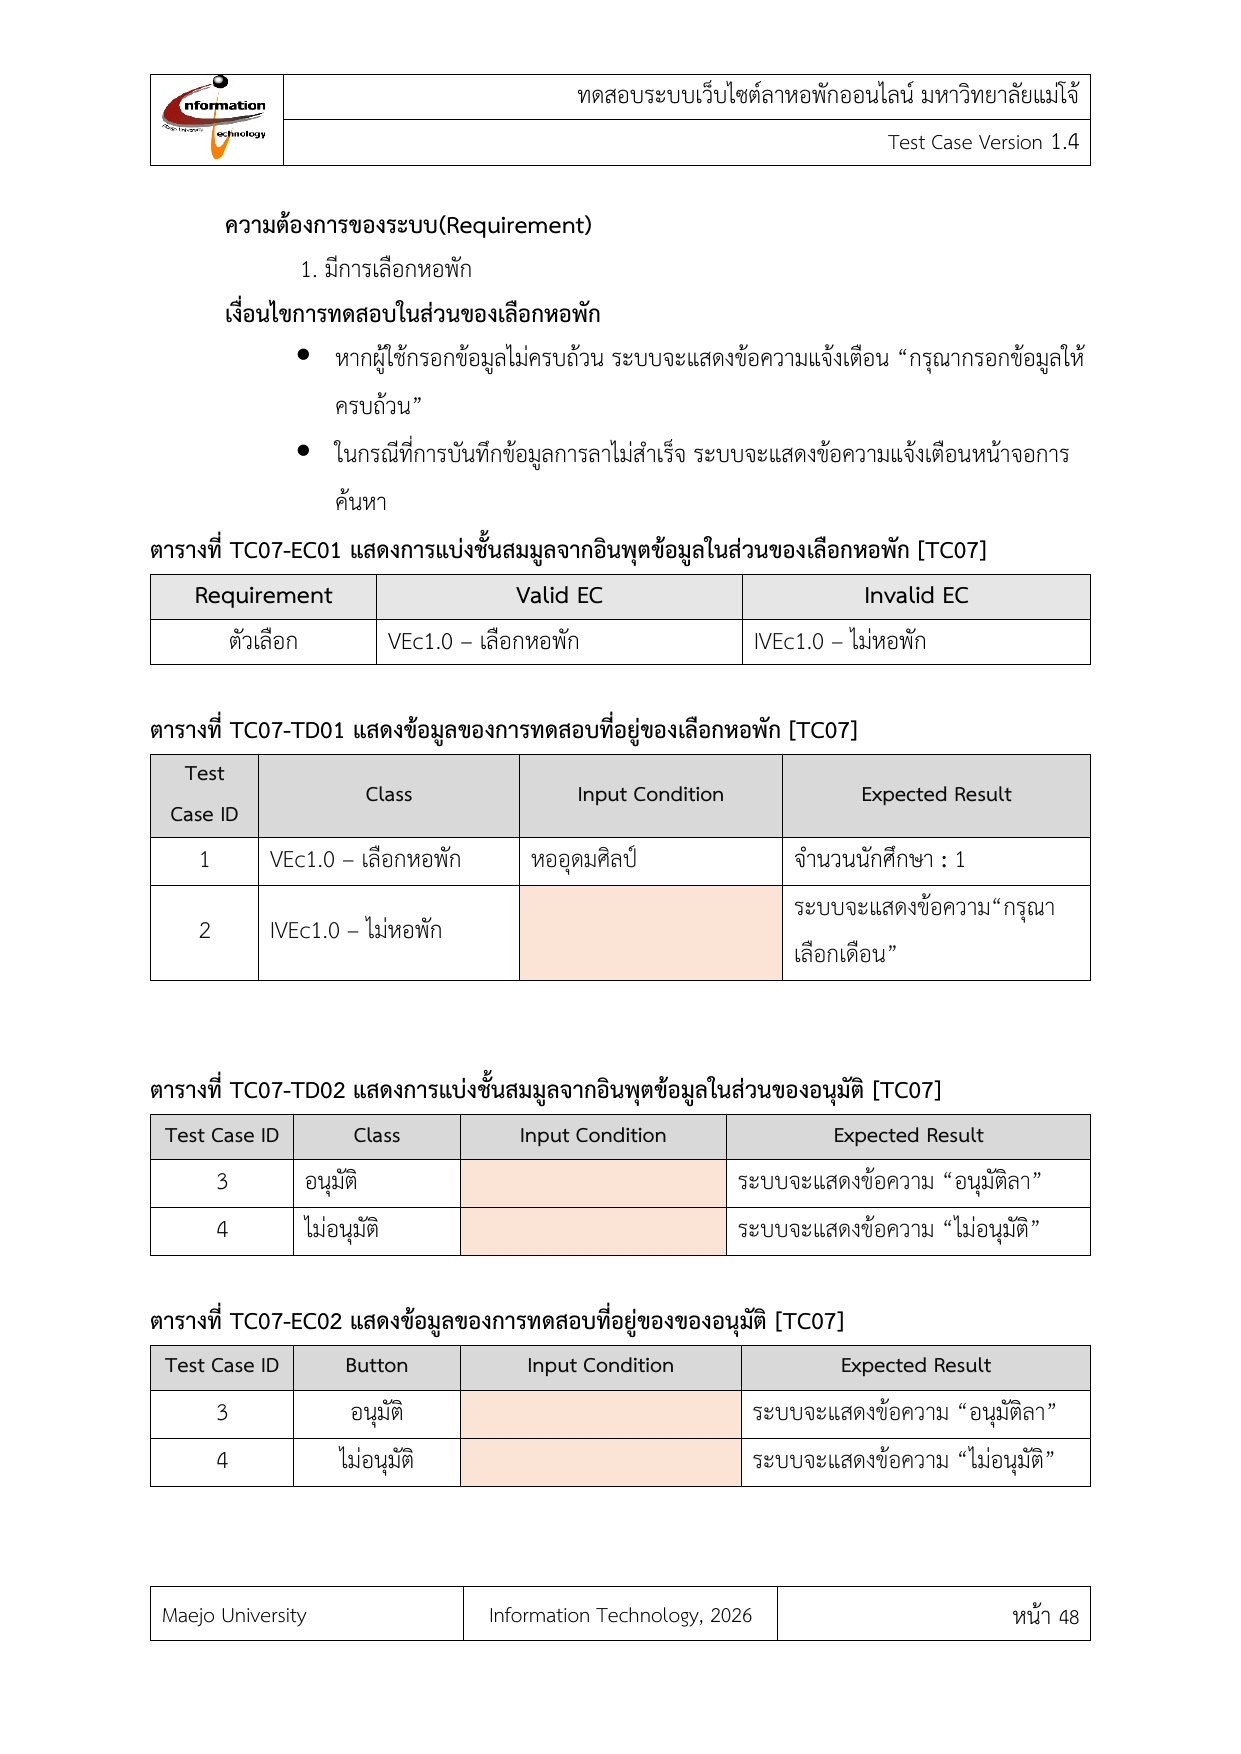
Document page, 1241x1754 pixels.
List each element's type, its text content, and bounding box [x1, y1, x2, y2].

table_cell 1 [151, 838, 258, 885]
table_cell ระบบจะแสดงข้อความ “อนุมัติลา” [742, 1391, 1090, 1438]
table_cell IVEc1.0 – ไม่หอพัก [259, 886, 519, 980]
table_cell 3 [151, 1391, 293, 1438]
list หากผู้ใช้กรอกข้อมูลไม่ครบถ้วน ระบบจะแสดงข้อความแจ้งเตือน “กรุณากรอกข้อมูลให้ครบถ้วน” [298, 337, 1090, 430]
table_header Expected Result [783, 755, 1090, 837]
table_cell จำนวนนักศึกษา : 1 [783, 838, 1090, 885]
table_cell [520, 886, 782, 980]
table_cell ระบบจะแสดงข้อความ “ไม่อนุมัติ” [727, 1208, 1090, 1255]
table_cell อนุมัติ [294, 1391, 460, 1438]
table_header Class [294, 1115, 460, 1159]
table_cell IVEc1.0 – ไม่หอพัก [743, 620, 1090, 664]
table_cell 3 [151, 1160, 293, 1207]
table_cell ระบบจะแสดงข้อความ “ไม่อนุมัติ” [742, 1439, 1090, 1486]
table_cell 4 [151, 1208, 293, 1255]
table_cell 2 [151, 886, 258, 980]
table_cell ระบบจะแสดงข้อความ“กรุณาเลือกเดือน” [783, 886, 1090, 980]
table_cell [461, 1391, 741, 1438]
text ตารางที่ TC07-EC01 แสดงการแบ่งชั้นสมมูลจากอินพุตข้อมูลในส่วนของเลือกหอพัก [TC07] [150, 529, 1090, 573]
table_cell หออุดมศิลป์ [520, 838, 782, 885]
table_header Class [259, 755, 519, 837]
table_header Expected Result [727, 1115, 1090, 1159]
table_header Test Case ID [151, 1115, 293, 1159]
table_cell VEc1.0 – เลือกหอพัก [377, 620, 742, 664]
text ตารางที่ TC07-EC02 แสดงข้อมูลของการทดสอบที่อยู่ของของอนุมัติ [TC07] [150, 1300, 1090, 1344]
table_cell [461, 1160, 726, 1207]
table_cell ระบบจะแสดงข้อความ “อนุมัติลา” [727, 1160, 1090, 1207]
table_header Button [294, 1346, 460, 1390]
text ตารางที่ TC07-TD01 แสดงข้อมูลของการทดสอบที่อยู่ของเลือกหอพัก [TC07] [150, 710, 1090, 754]
table_cell อนุมัติ [294, 1160, 460, 1207]
table_cell [461, 1439, 741, 1486]
table_header Expected Result [742, 1346, 1090, 1390]
text ความต้องการของระบบ(Requirement) 1. มีการเลือกหอพัก [150, 204, 1090, 293]
text เงื่อนไขการทดสอบในส่วนของเลือกหอพัก [150, 293, 1090, 337]
table_header Input Condition [461, 1346, 741, 1390]
table_header Requirement [151, 575, 376, 619]
list ในกรณีที่การบันทึกข้อมูลการลาไม่สำเร็จ ระบบจะแสดงข้อความแจ้งเตือนหน้าจอการค้นหา [298, 433, 1090, 526]
text ตารางที่ TC07-TD02 แสดงการแบ่งชั้นสมมูลจากอินพุตข้อมูลในส่วนของอนุมัติ [TC07] [150, 1069, 1090, 1114]
table_cell ตัวเลือก [151, 620, 376, 664]
table_header Input Condition [520, 755, 782, 837]
table_header Test Case ID [151, 755, 258, 837]
table_cell ไม่อนุมัติ [294, 1208, 460, 1255]
table_header Invalid EC [743, 575, 1090, 619]
picture [161, 75, 265, 159]
table_cell ไม่อนุมัติ [294, 1439, 460, 1486]
table_cell [461, 1208, 726, 1255]
table_cell 4 [151, 1439, 293, 1486]
table_header Test Case ID [151, 1346, 293, 1390]
table_header Input Condition [461, 1115, 726, 1159]
table_cell VEc1.0 – เลือกหอพัก [259, 838, 519, 885]
table_header Valid EC [377, 575, 742, 619]
